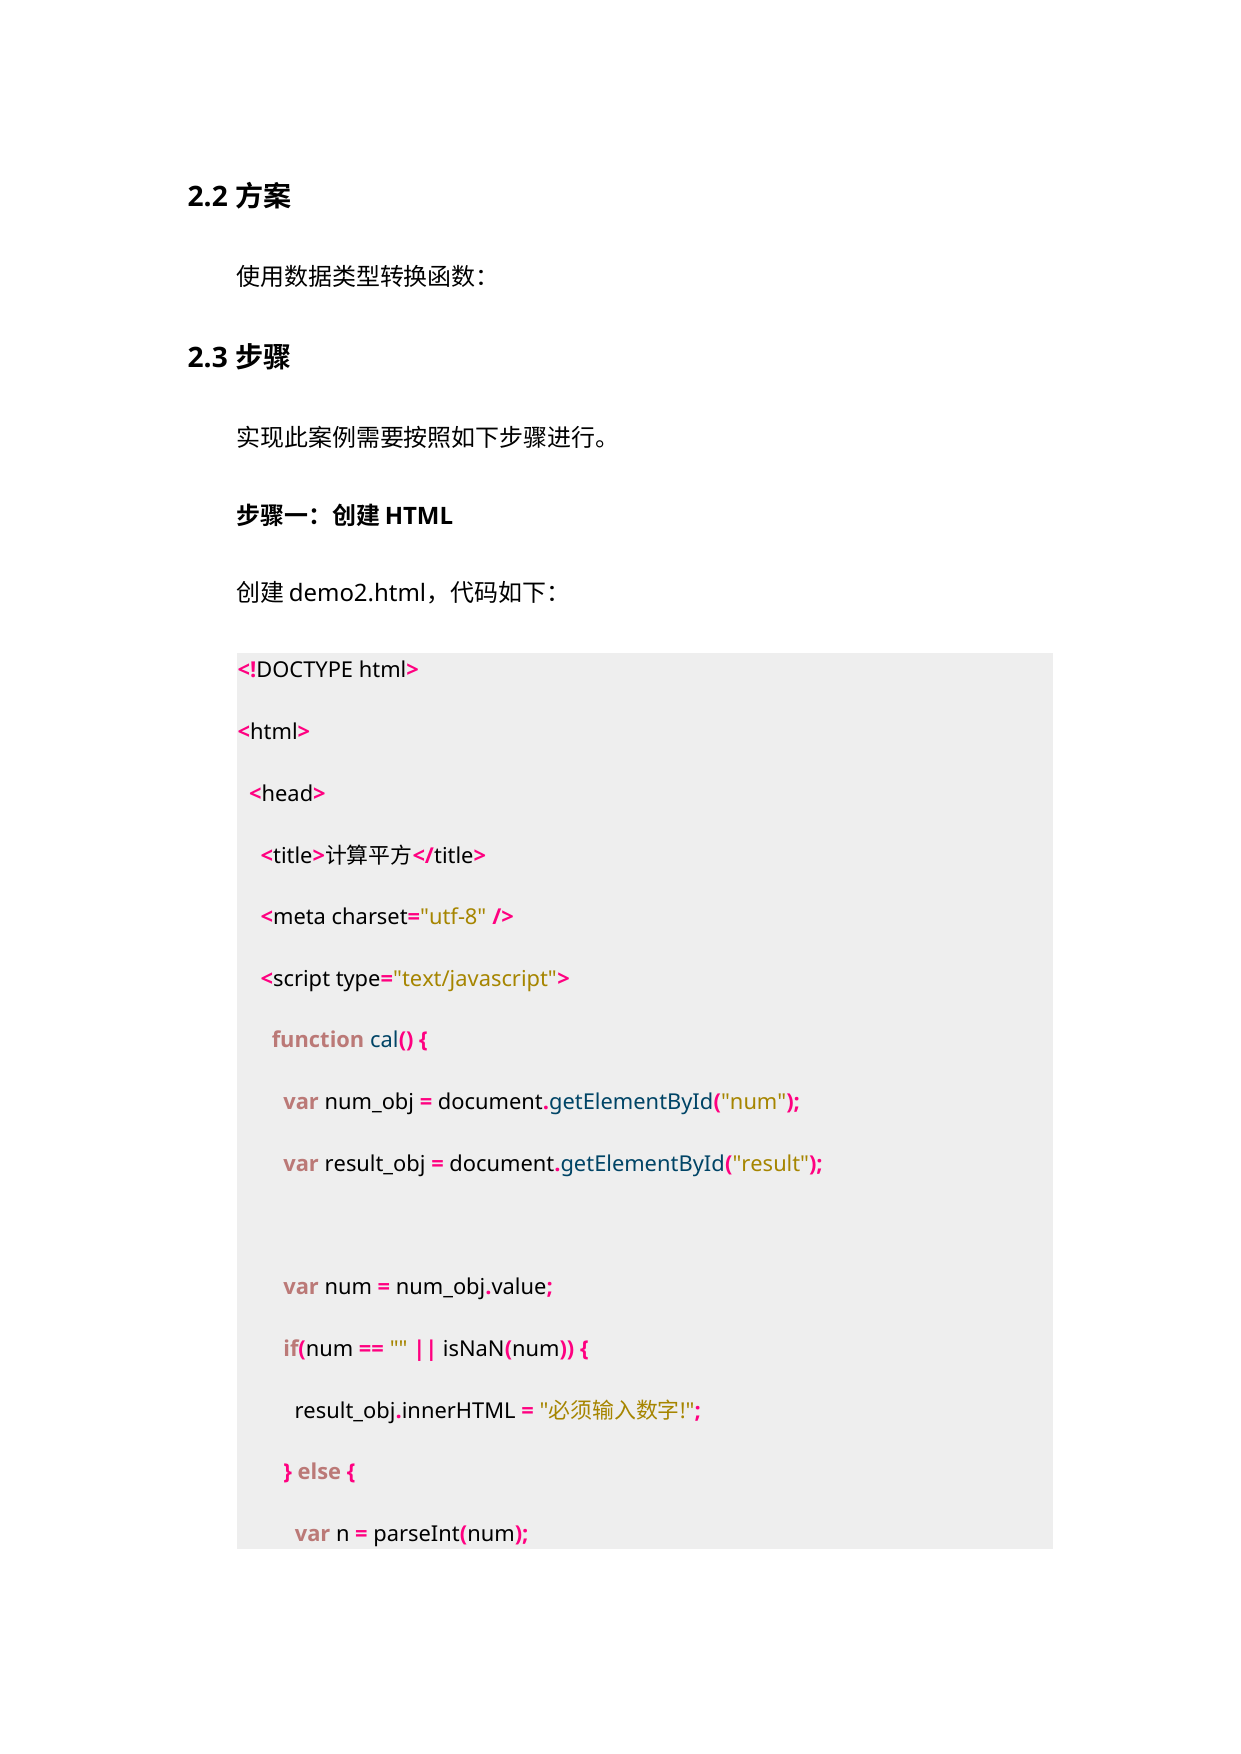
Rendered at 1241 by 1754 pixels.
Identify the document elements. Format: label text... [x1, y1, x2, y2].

text 使用数据类型转换函数： [192, 243, 1048, 308]
list function cal() { [237, 1023, 1053, 1056]
text 2.3 步骤 [187, 323, 1053, 388]
list var num_obj = document.getElementById("num"); [237, 1085, 1053, 1117]
list <html> [237, 715, 1053, 747]
list <meta charset="utf-8" /> [237, 900, 1053, 932]
text 实现此案例需要按照如下步骤进行。 [192, 404, 1048, 469]
list <title>计算平方</title> [237, 838, 1053, 871]
list <script type="text/javascript"> [237, 961, 1053, 994]
list result_obj.innerHTML = "必须输入数字!"; [237, 1393, 1053, 1426]
list } else { [237, 1455, 1053, 1487]
list var result_obj = document.getElementById("result"); [237, 1146, 1053, 1179]
text 步骤一：创建HTML [192, 481, 1048, 546]
list <!DOCTYPE html> [237, 653, 1053, 686]
list <head> [237, 776, 1053, 809]
text 2.2 方案 [187, 162, 1053, 227]
list var num = num_obj.value; [237, 1270, 1053, 1302]
text 创建demo2.html，代码如下： [192, 559, 1048, 624]
list var n = parseInt(num); [237, 1516, 1053, 1549]
list if(num == "" || isNaN(num)) { [237, 1331, 1053, 1364]
